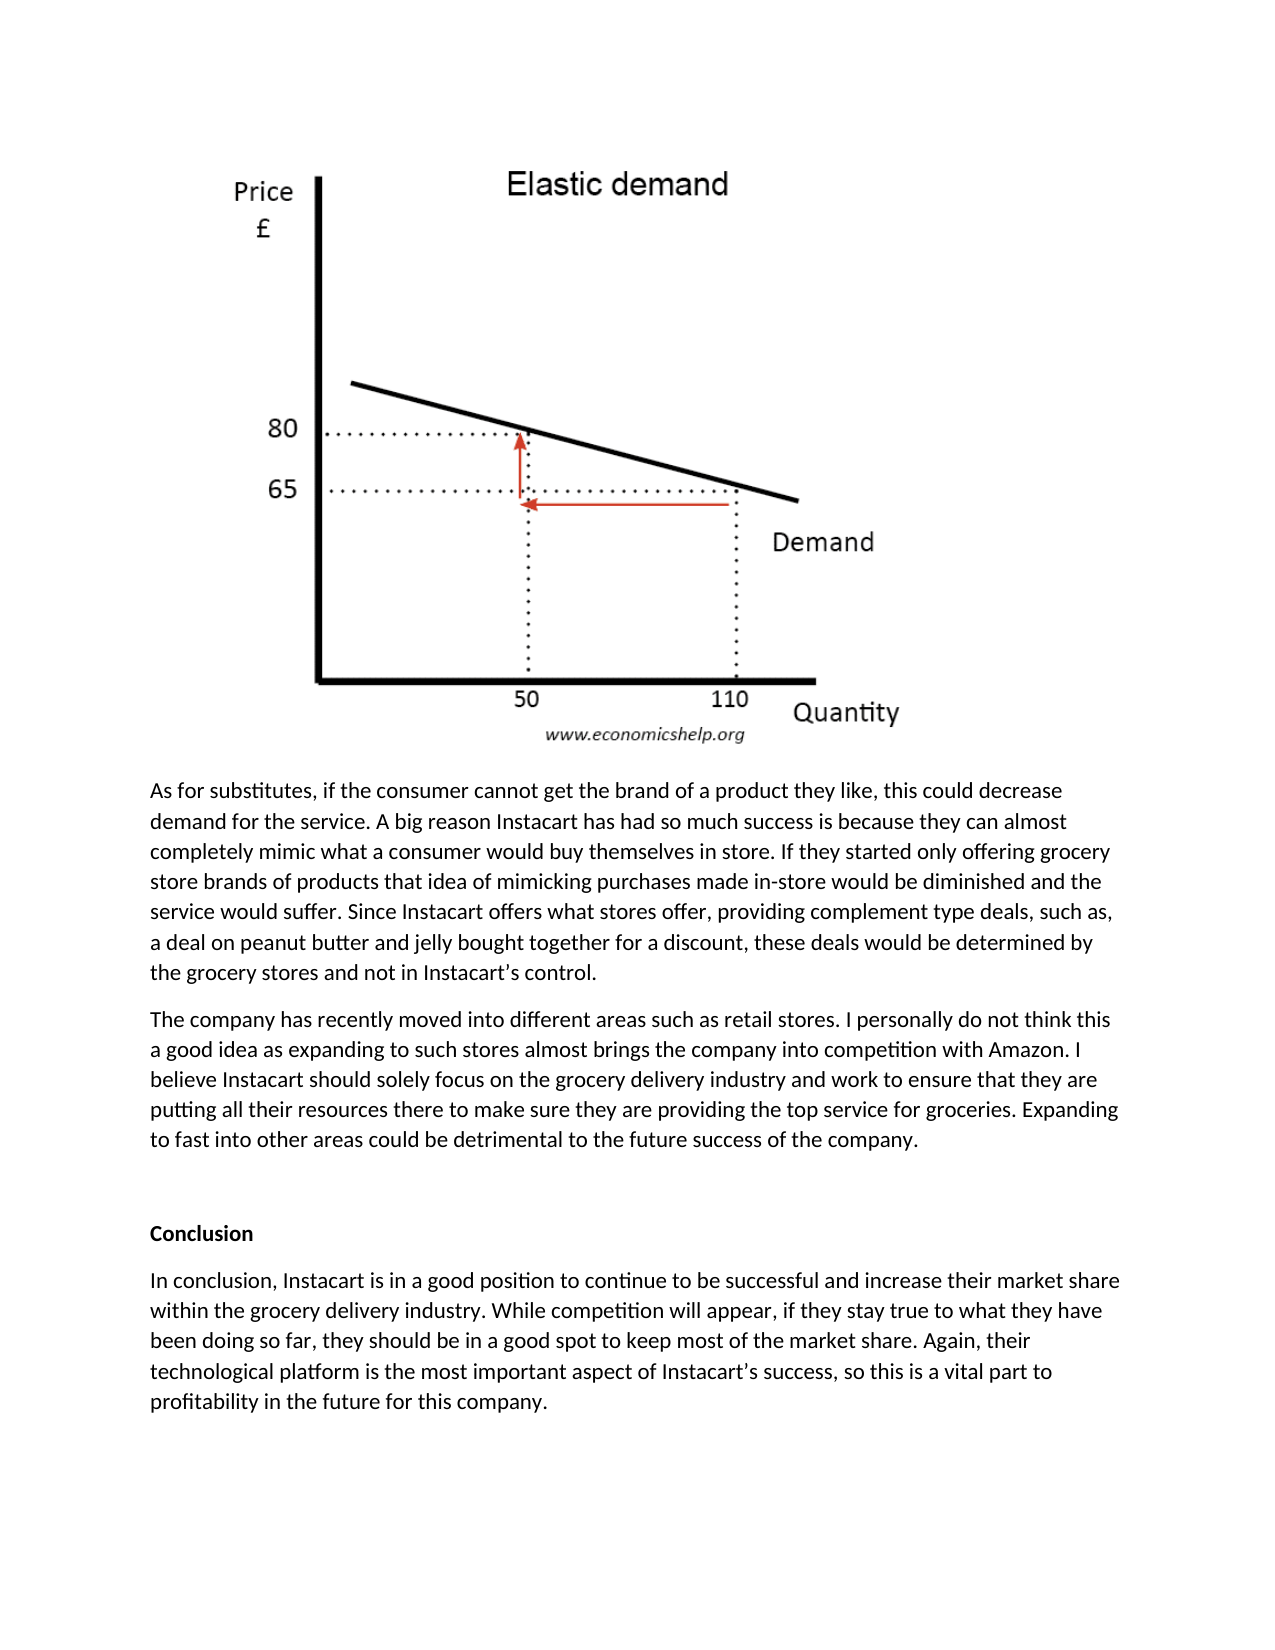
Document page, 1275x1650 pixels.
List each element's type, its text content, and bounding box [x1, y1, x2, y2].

text Conclusion [150, 1219, 1125, 1247]
text The company has recently moved into different areas such as retail stores. I personally do not think this a good idea as expanding to such stores almost brings the company into competition with Amazon. I believe Instacart should solely focus on the grocery delivery industry and work to ensure that they are putting all their resources there to make sure they are providing the top service for groceries. Expanding to fast into other areas could be detrimental to the future success of the company. [150, 1005, 1125, 1154]
picture [225, 150, 922, 758]
text As for substitutes, if the consumer cannot get the brand of a product they like, this could decrease demand for the service. A big reason Instacart has had so much success is because they can almost completely mimic what a consumer would buy themselves in store. If they started only offering grocery store brands of products that idea of mimicking purchases made in-store would be diminished and the service would suffer. Since Instacart offers what stores offer, providing complement type deals, such as, a deal on peanut butter and jelly bought together for a discount, these deals would be determined by the grocery stores and not in Instacart’s control. [150, 777, 1125, 986]
text In conclusion, Instacart is in a good position to continue to be successful and increase their market share within the grocery delivery industry. While competition will appear, if they stay true to what they have been doing so far, they should be in a good spot to keep most of the market share. Again, their technological platform is the most important aspect of Instacart’s success, so this is a vital part to profitability in the future for this company. [150, 1266, 1125, 1415]
